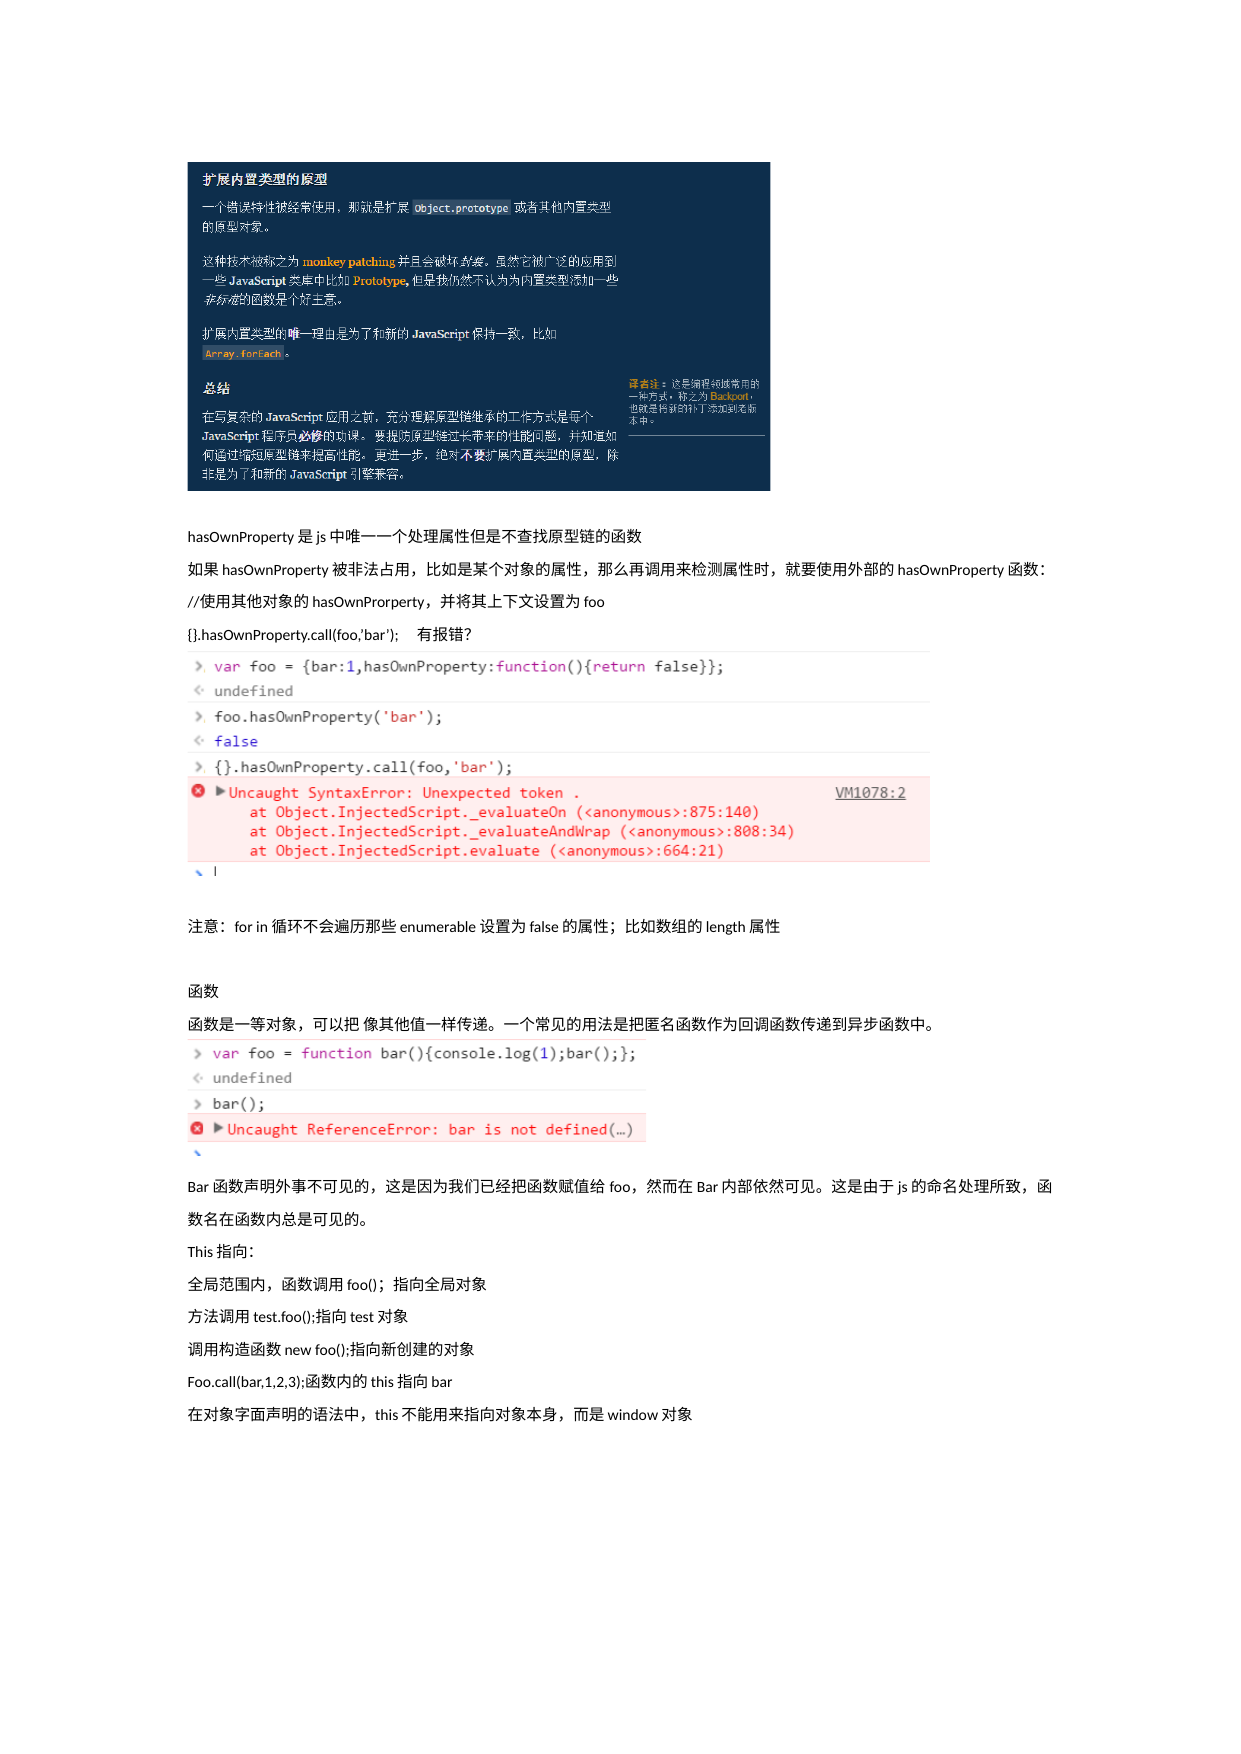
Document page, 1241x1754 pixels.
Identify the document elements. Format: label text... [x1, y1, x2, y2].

text 在对象字面声明的语法中，this不能用来指向对象本身，而是window对象 [187, 1397, 1053, 1429]
text 全局范围内，函数调用foo()；指向全局对象 [187, 1267, 1053, 1299]
text This指向： [187, 1234, 1053, 1267]
text 如果hasOwnProperty被非法占用，比如是某个对象的属性，那么再调用来检测属性时，就要使用外部的hasOwnProperty函数： [187, 552, 1053, 584]
text Foo.call(bar,1,2,3);函数内的this指向bar [187, 1364, 1053, 1397]
picture [187, 1039, 647, 1156]
picture [187, 162, 771, 491]
text 函数是一等对象，可以把 像其他值一样传递。一个常见的用法是把匿名函数作为回调函数传递到异步函数中。 [187, 1007, 1053, 1039]
text 方法调用test.foo();指向test对象 [187, 1299, 1053, 1332]
text 注意：for in 循环不会遍历那些enumerable设置为false的属性；比如数组的length属性 [187, 909, 1053, 942]
text 调用构造函数new foo();指向新创建的对象 [187, 1332, 1053, 1364]
picture [187, 649, 930, 876]
text Bar函数声明外事不可见的，这是因为我们已经把函数赋值给foo，然而在Bar内部依然可见。这是由于js的命名处理所致，函数名在函数内总是可见的。 [187, 1169, 1053, 1234]
text {}.hasOwnProperty.call(foo,’bar’); 有报错？ [187, 617, 1053, 649]
text //使用其他对象的hasOwnProrperty，并将其上下文设置为foo [187, 584, 1053, 617]
text hasOwnProperty是js中唯一一个处理属性但是不查找原型链的函数 [187, 519, 1053, 552]
text 函数 [187, 974, 1053, 1007]
